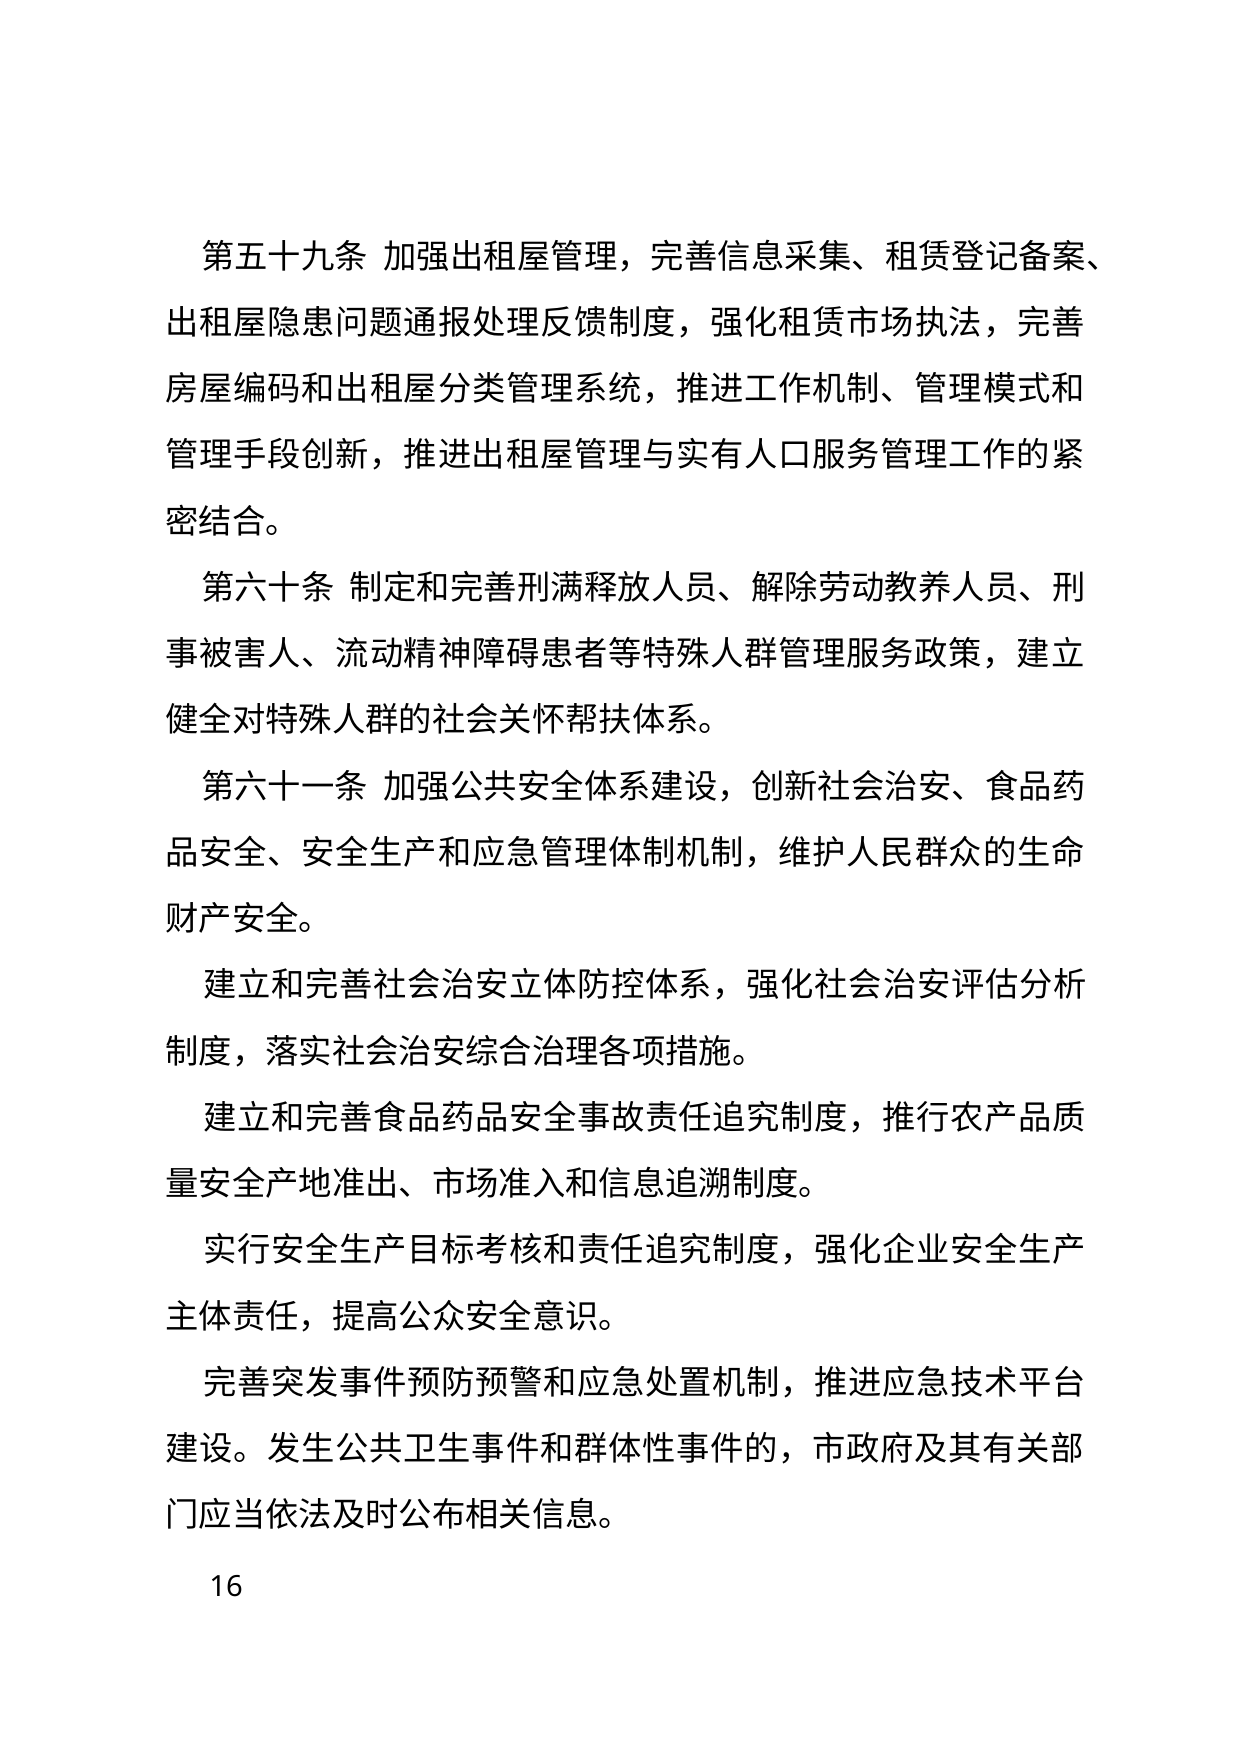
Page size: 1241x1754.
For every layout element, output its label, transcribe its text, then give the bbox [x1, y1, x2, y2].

list 完善突发事件预防预警和应急处置机制，推进应急技术平台建设。发生公共卫生事件和群体性事件的，市政府及其有关部门应当依法及时公布相关信息。 [165, 1347, 1087, 1545]
list 第五十九条 加强出租屋管理，完善信息采集、租赁登记备案、出租屋隐患问题通报处理反馈制度，强化租赁市场执法，完善房屋编码和出租屋分类管理系统，推进工作机制、管理模式和管理手段创新，推进出租屋管理与实有人口服务管理工作的紧密结合。 [165, 220, 1087, 552]
list 建立和完善社会治安立体防控体系，强化社会治安评估分析制度，落实社会治安综合治理各项措施。 [165, 949, 1087, 1082]
list 第六十条 制定和完善刑满释放人员、解除劳动教养人员、刑事被害人、流动精神障碍患者等特殊人群管理服务政策，建立健全对特殊人群的社会关怀帮扶体系。 [165, 552, 1087, 750]
list 第六十一条 加强公共安全体系建设，创新社会治安、食品药品安全、安全生产和应急管理体制机制，维护人民群众的生命财产安全。 [165, 750, 1087, 949]
list 建立和完善食品药品安全事故责任追究制度，推行农产品质量安全产地准出、市场准入和信息追溯制度。 [165, 1082, 1087, 1214]
list 实行安全生产目标考核和责任追究制度，强化企业安全生产主体责任，提高公众安全意识。 [165, 1214, 1087, 1347]
